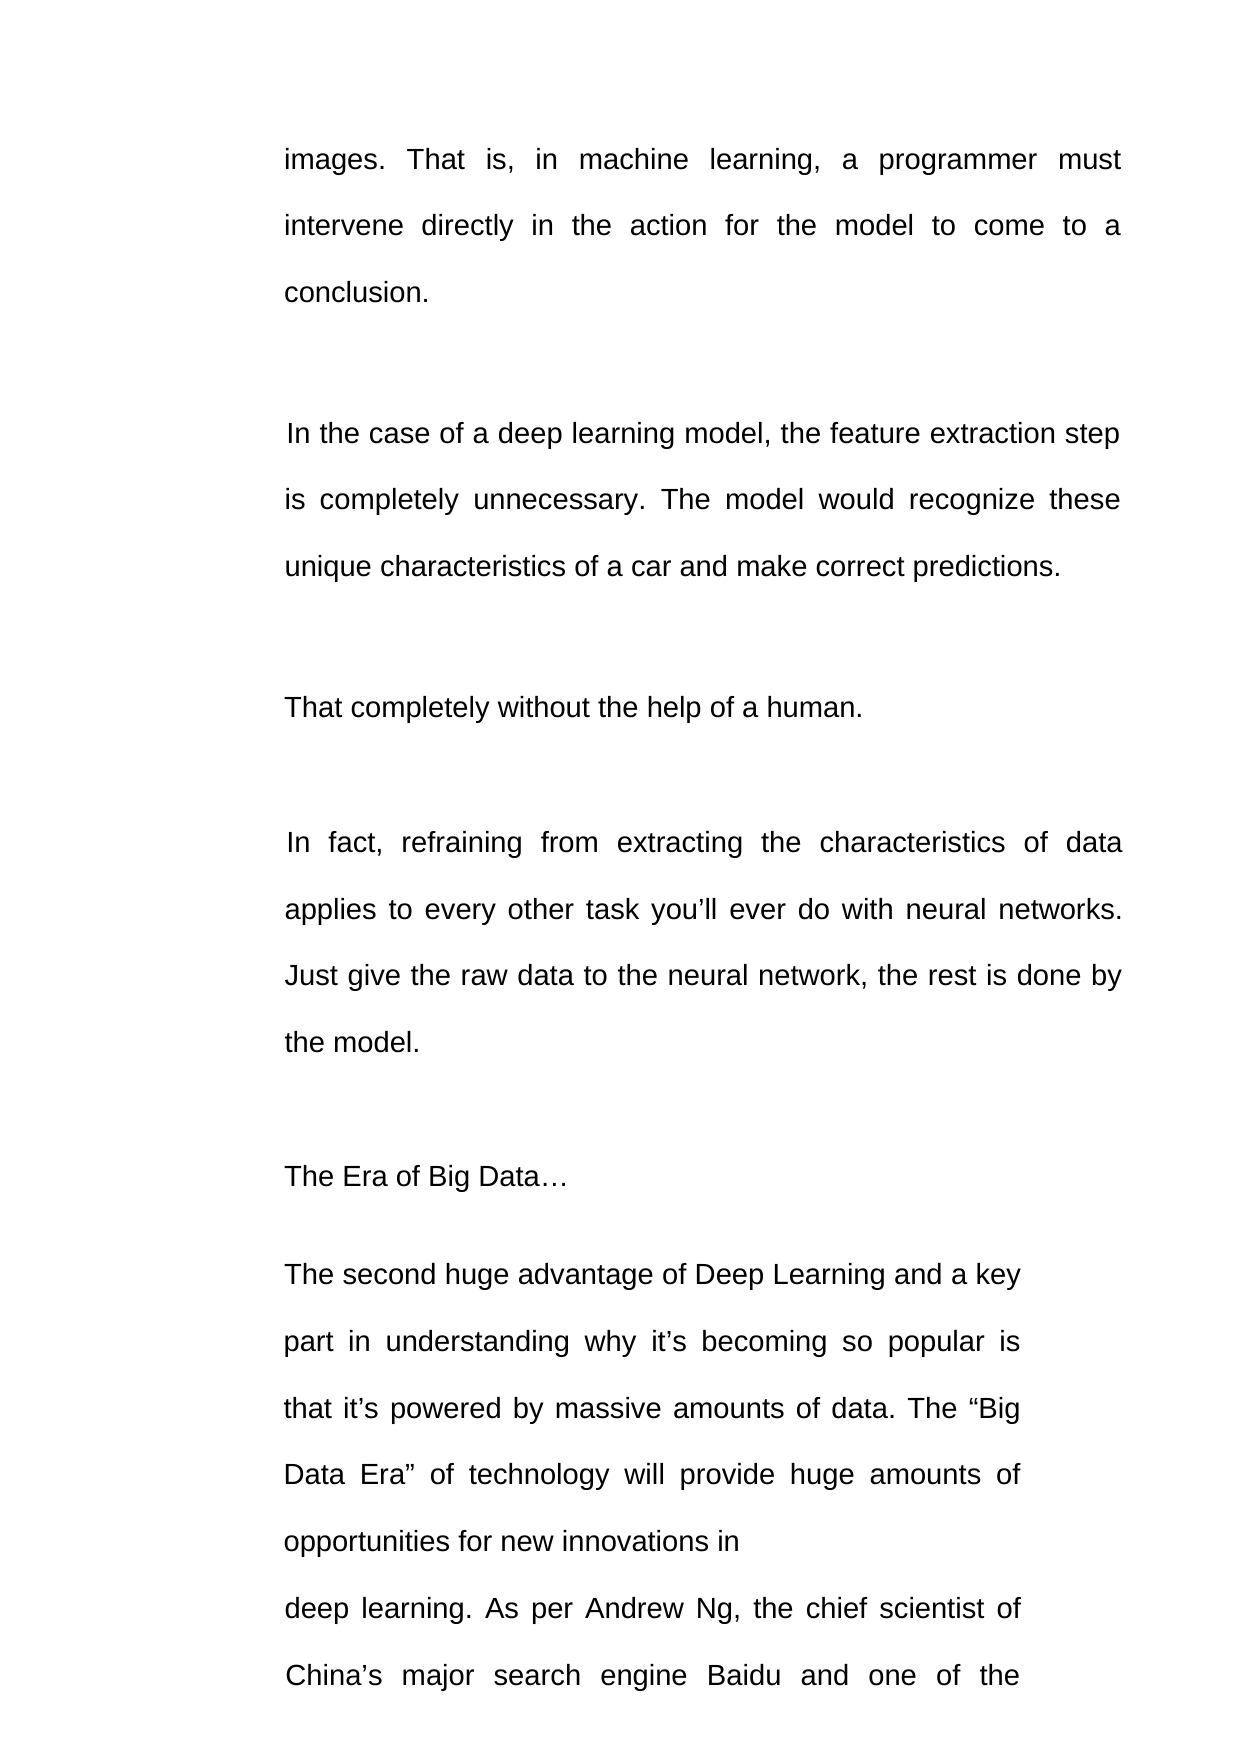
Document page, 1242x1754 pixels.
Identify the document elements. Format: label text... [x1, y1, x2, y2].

text In the case of a deep learning model, the feature extraction step is completely unnecessary. The model would recognize these unique characteristics of a car and make correct predictions. [284, 416, 1122, 582]
text The Era of Big Data… [284, 1159, 1127, 1193]
text In fact, refraining from extracting the characteristics of data applies to every other task you’ll ever do with neural networks. Just give the raw data to the neural network, the rest is done by the model. [284, 825, 1124, 1058]
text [284, 142, 1122, 308]
text That completely without the help of a human. [284, 689, 1127, 723]
text The second huge advantage of Deep Learning and a key part in understanding why it’s becoming so popular is that it’s powered by massive amounts of data. The “Big Data Era” of technology will provide huge amounts of opportunities for new innovations in [283, 1257, 1022, 1557]
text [284, 1591, 1022, 1691]
